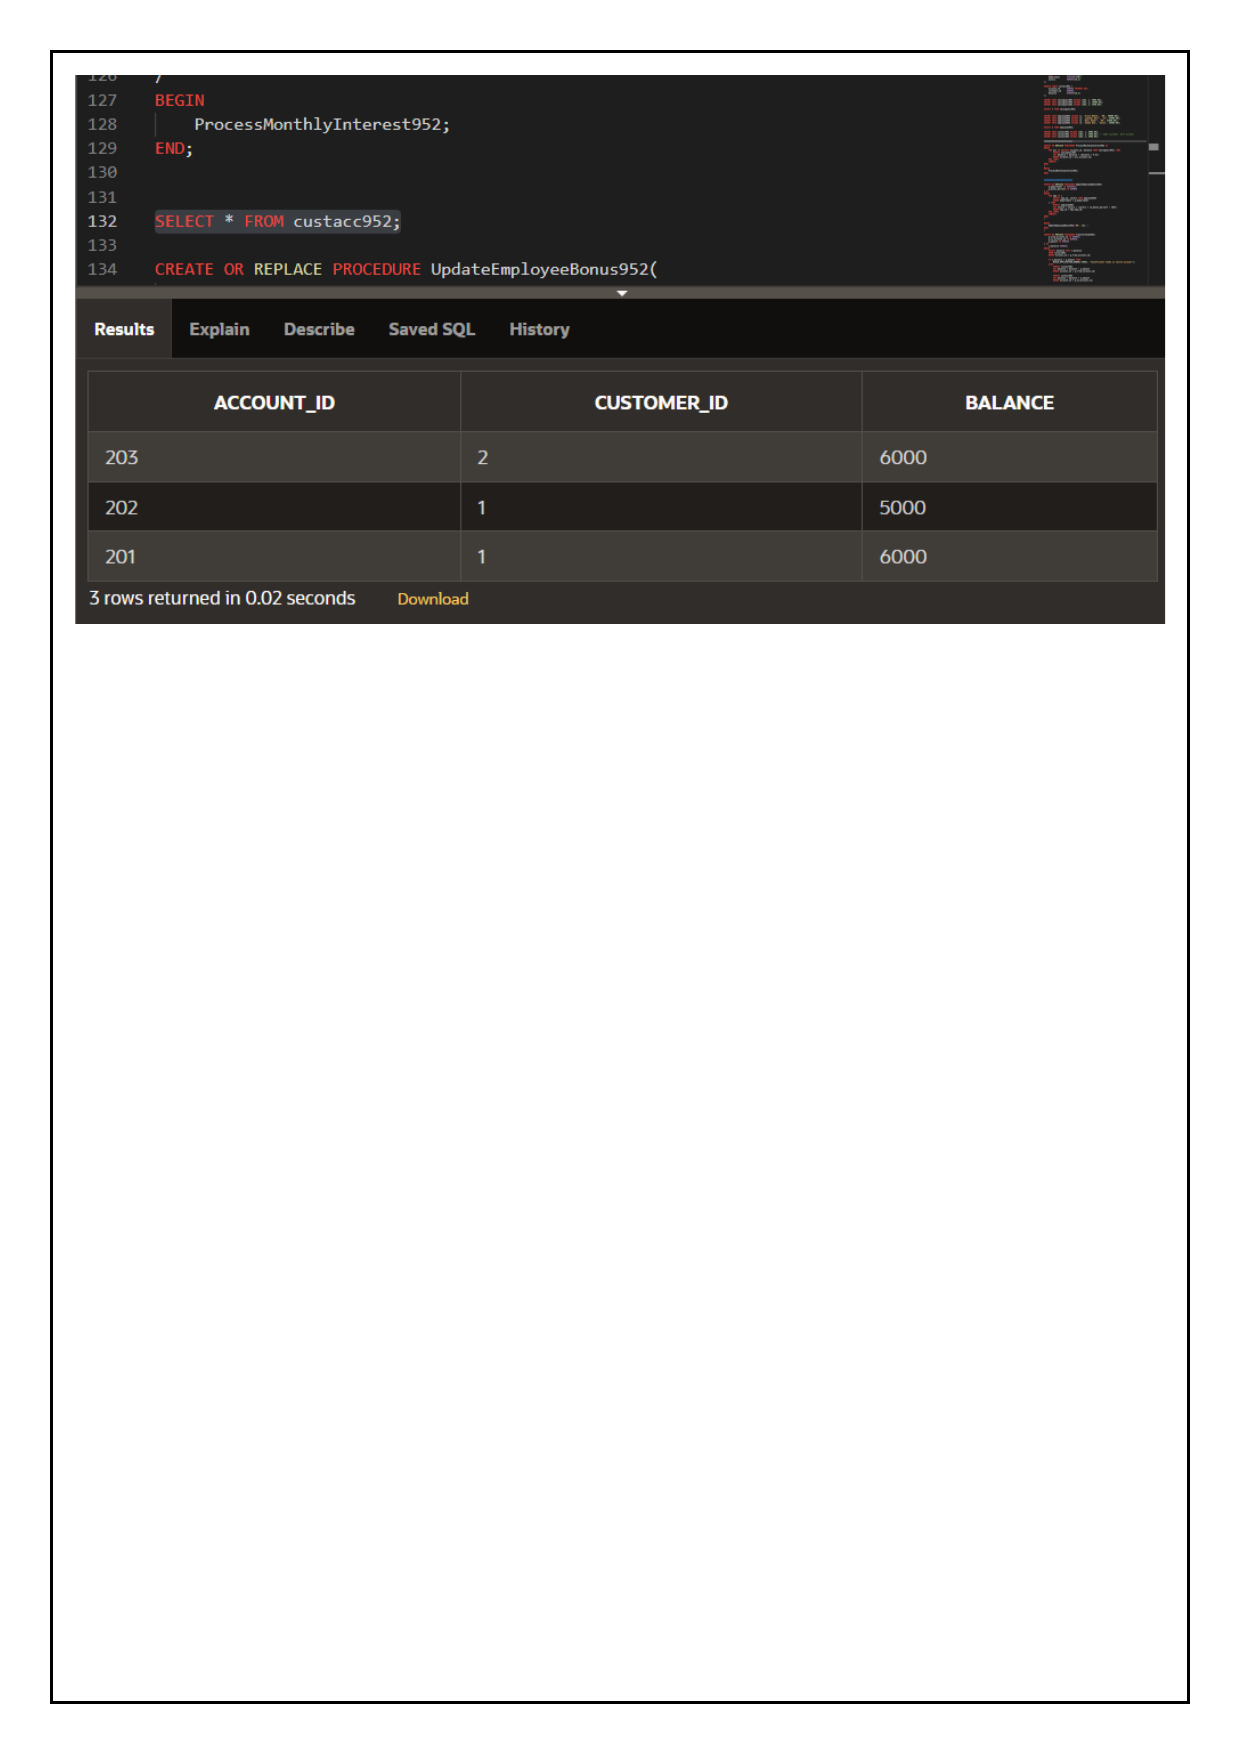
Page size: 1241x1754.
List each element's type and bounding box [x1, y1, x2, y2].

picture [75, 75, 1166, 624]
